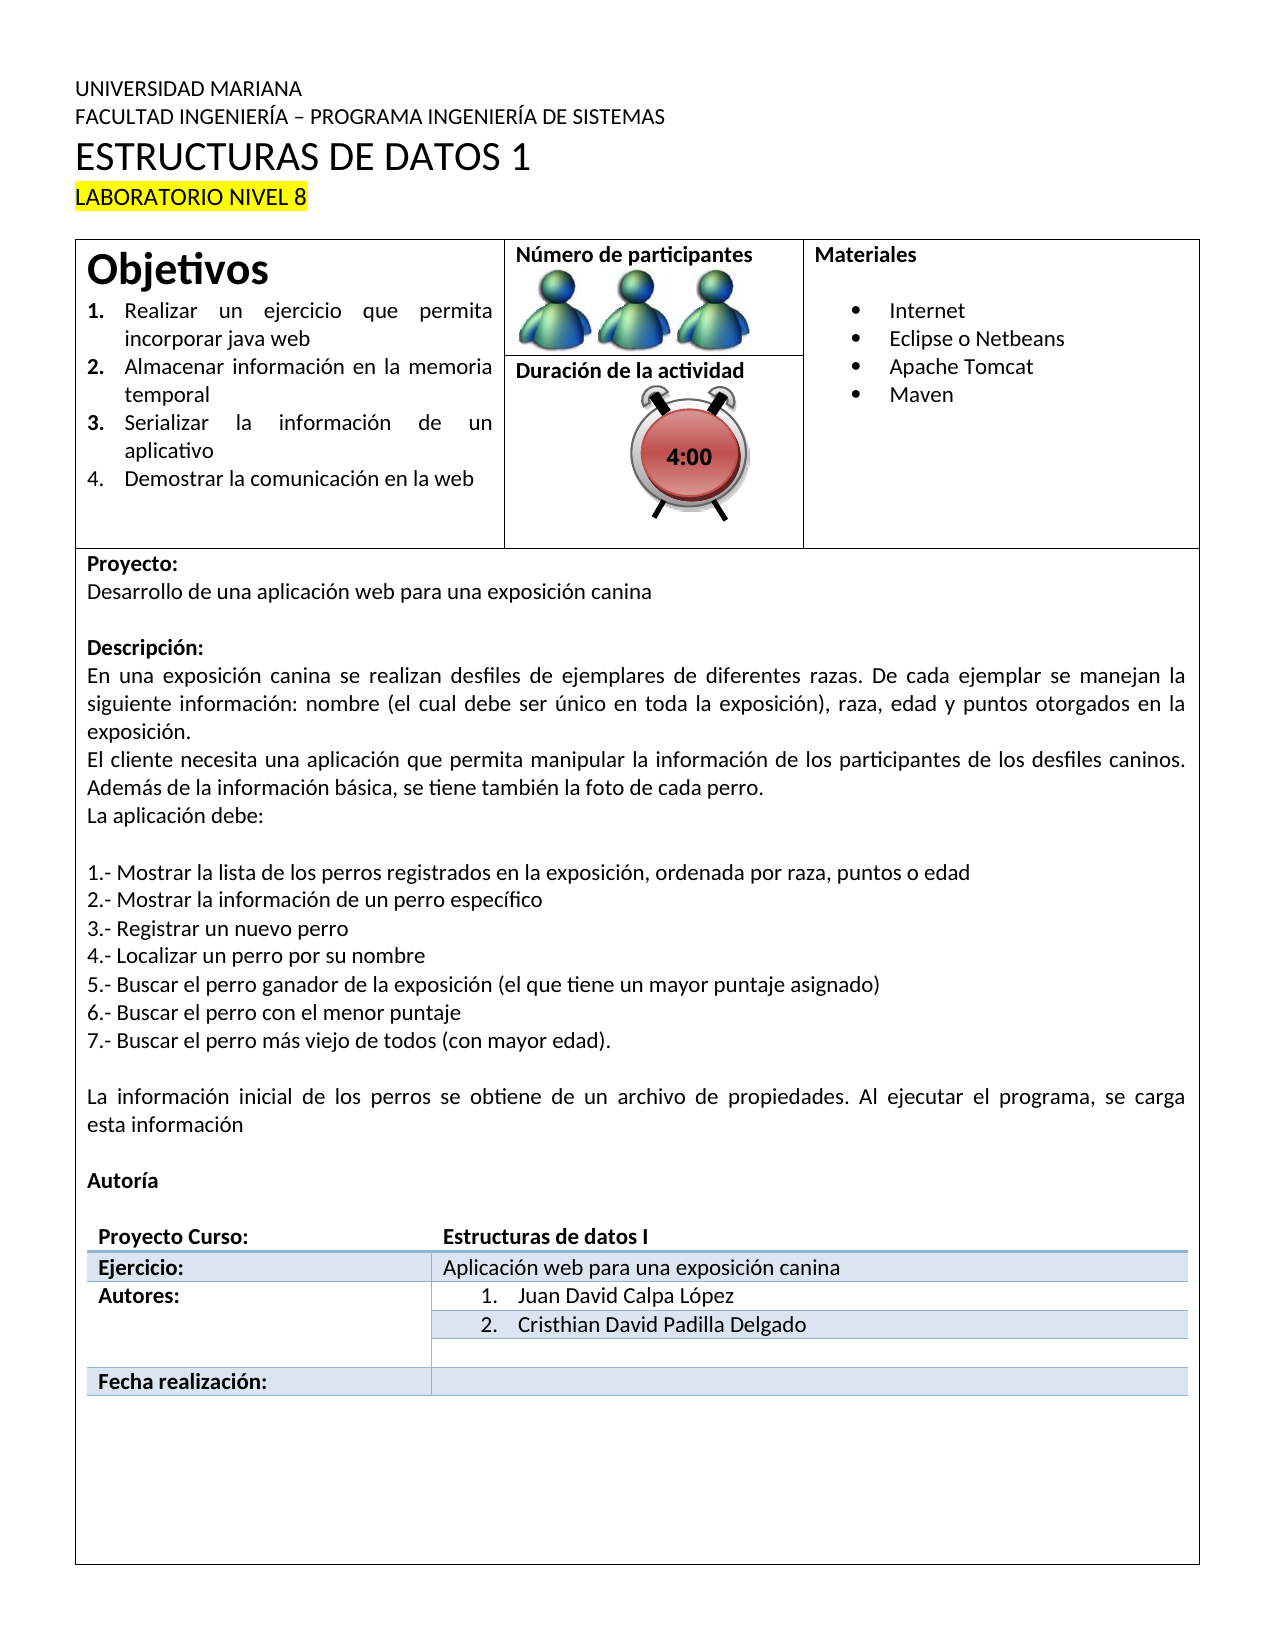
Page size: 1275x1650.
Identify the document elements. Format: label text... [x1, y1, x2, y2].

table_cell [76, 549, 1199, 1564]
table_header Objetivos Realizar un ejercicio que permita incorporar java web Almacenar información en la memoria temporal Serializar la información de un aplicativo Demostrar la comunicación en la web [76, 240, 504, 548]
table_header Materiales Internet Eclipse o Netbeans Apache Tomcat Maven [804, 240, 1199, 548]
table_header Número de participantes [505, 240, 803, 355]
table_cell Duración de la actividad [505, 356, 803, 548]
picture [515, 268, 753, 355]
